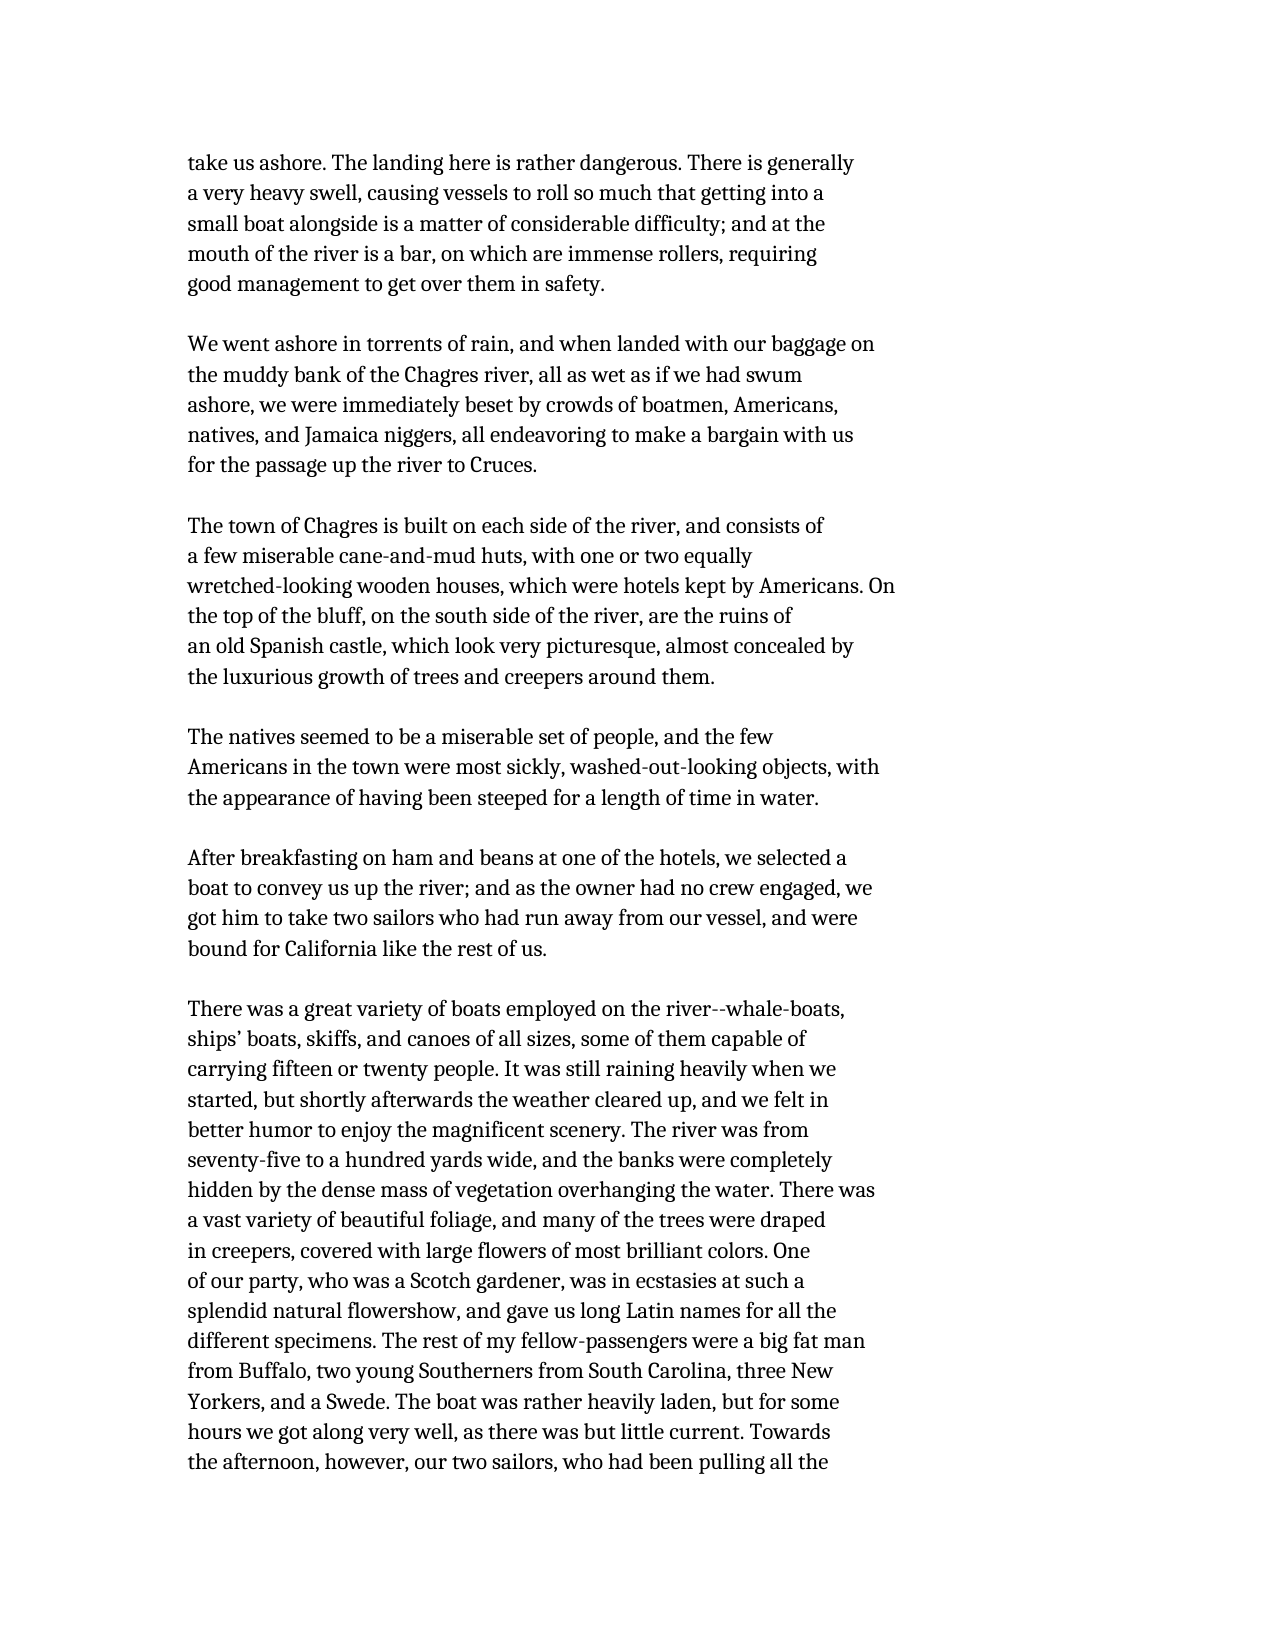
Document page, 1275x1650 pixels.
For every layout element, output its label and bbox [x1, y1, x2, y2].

text [187, 150, 1087, 1475]
